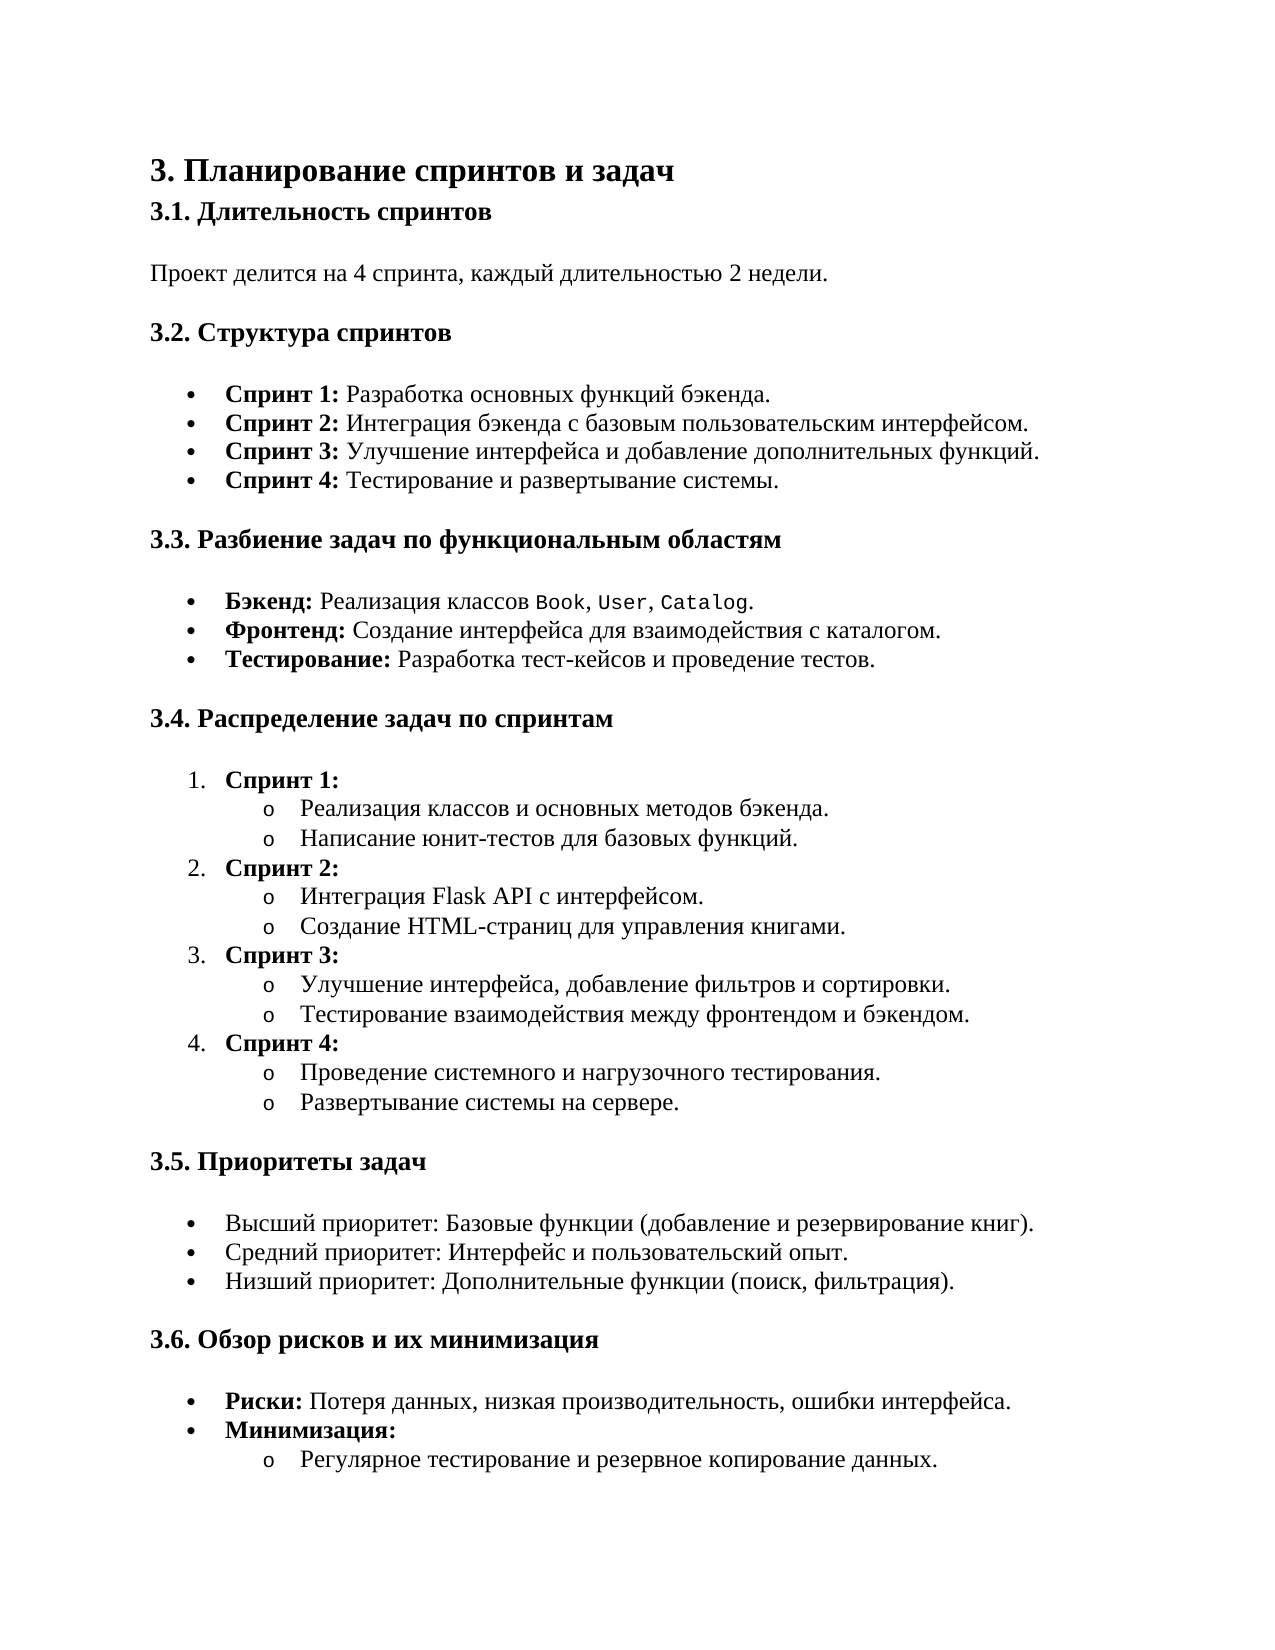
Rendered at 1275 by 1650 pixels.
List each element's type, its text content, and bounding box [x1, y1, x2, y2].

list Тестирование: Разработка тест-кейсов и проведение тестов. [187, 644, 1125, 673]
list Регулярное тестирование и резервное копирование данных. [262, 1444, 1125, 1473]
list Развертывание системы на сервере. [262, 1087, 1125, 1116]
list Риски: Потеря данных, низкая производительность, ошибки интерфейса. [187, 1386, 1125, 1415]
list Создание HTML-страниц для управления книгами. [262, 911, 1125, 941]
list Спринт 4: [187, 1028, 1125, 1057]
subtitle 3.1. Длительность спринтов [150, 196, 1125, 227]
list Интеграция Flask API с интерфейсом. [262, 881, 1125, 911]
list Спринт 1: Разработка основных функций бэкенда. [187, 379, 1125, 408]
subtitle 3.2. Структура спринтов [150, 316, 1125, 347]
list Средний приоритет: Интерфейс и пользовательский опыт. [187, 1237, 1125, 1266]
list Улучшение интерфейса, добавление фильтров и сортировки. [262, 969, 1125, 999]
list Спринт 3: Улучшение интерфейса и добавление дополнительных функций. [187, 436, 1125, 465]
list Минимизация: [187, 1415, 1125, 1444]
subtitle 3.4. Распределение задач по спринтам [150, 702, 1125, 733]
list Написание юнит-тестов для базовых функций. [262, 823, 1125, 853]
list Спринт 4: Тестирование и развертывание системы. [187, 465, 1125, 494]
subtitle 3. Планирование спринтов и задач [150, 150, 1125, 188]
list Фронтенд: Создание интерфейса для взаимодействия с каталогом. [187, 615, 1125, 644]
subtitle 3.5. Приоритеты задач [150, 1146, 1125, 1177]
list Спринт 2: [187, 853, 1125, 881]
list Низший приоритет: Дополнительные функции (поиск, фильтрация). [187, 1266, 1125, 1294]
list Спринт 1: [187, 765, 1125, 793]
list Спринт 2: Интеграция бэкенда с базовым пользовательским интерфейсом. [187, 408, 1125, 436]
list Проведение системного и нагрузочного тестирования. [262, 1057, 1125, 1087]
list Бэкенд: Реализация классов Book, User, Catalog. [187, 586, 1125, 615]
subtitle 3.6. Обзор рисков и их минимизация [150, 1324, 1125, 1355]
list Тестирование взаимодействия между фронтендом и бэкендом. [262, 999, 1125, 1028]
text Проект делится на 4 спринта, каждый длительностью 2 недели. [150, 258, 1125, 287]
list Высший приоритет: Базовые функции (добавление и резервирование книг). [187, 1208, 1125, 1237]
subtitle 3.3. Разбиение задач по функциональным областям [150, 523, 1125, 554]
list Реализация классов и основных методов бэкенда. [262, 793, 1125, 823]
list Спринт 3: [187, 941, 1125, 969]
